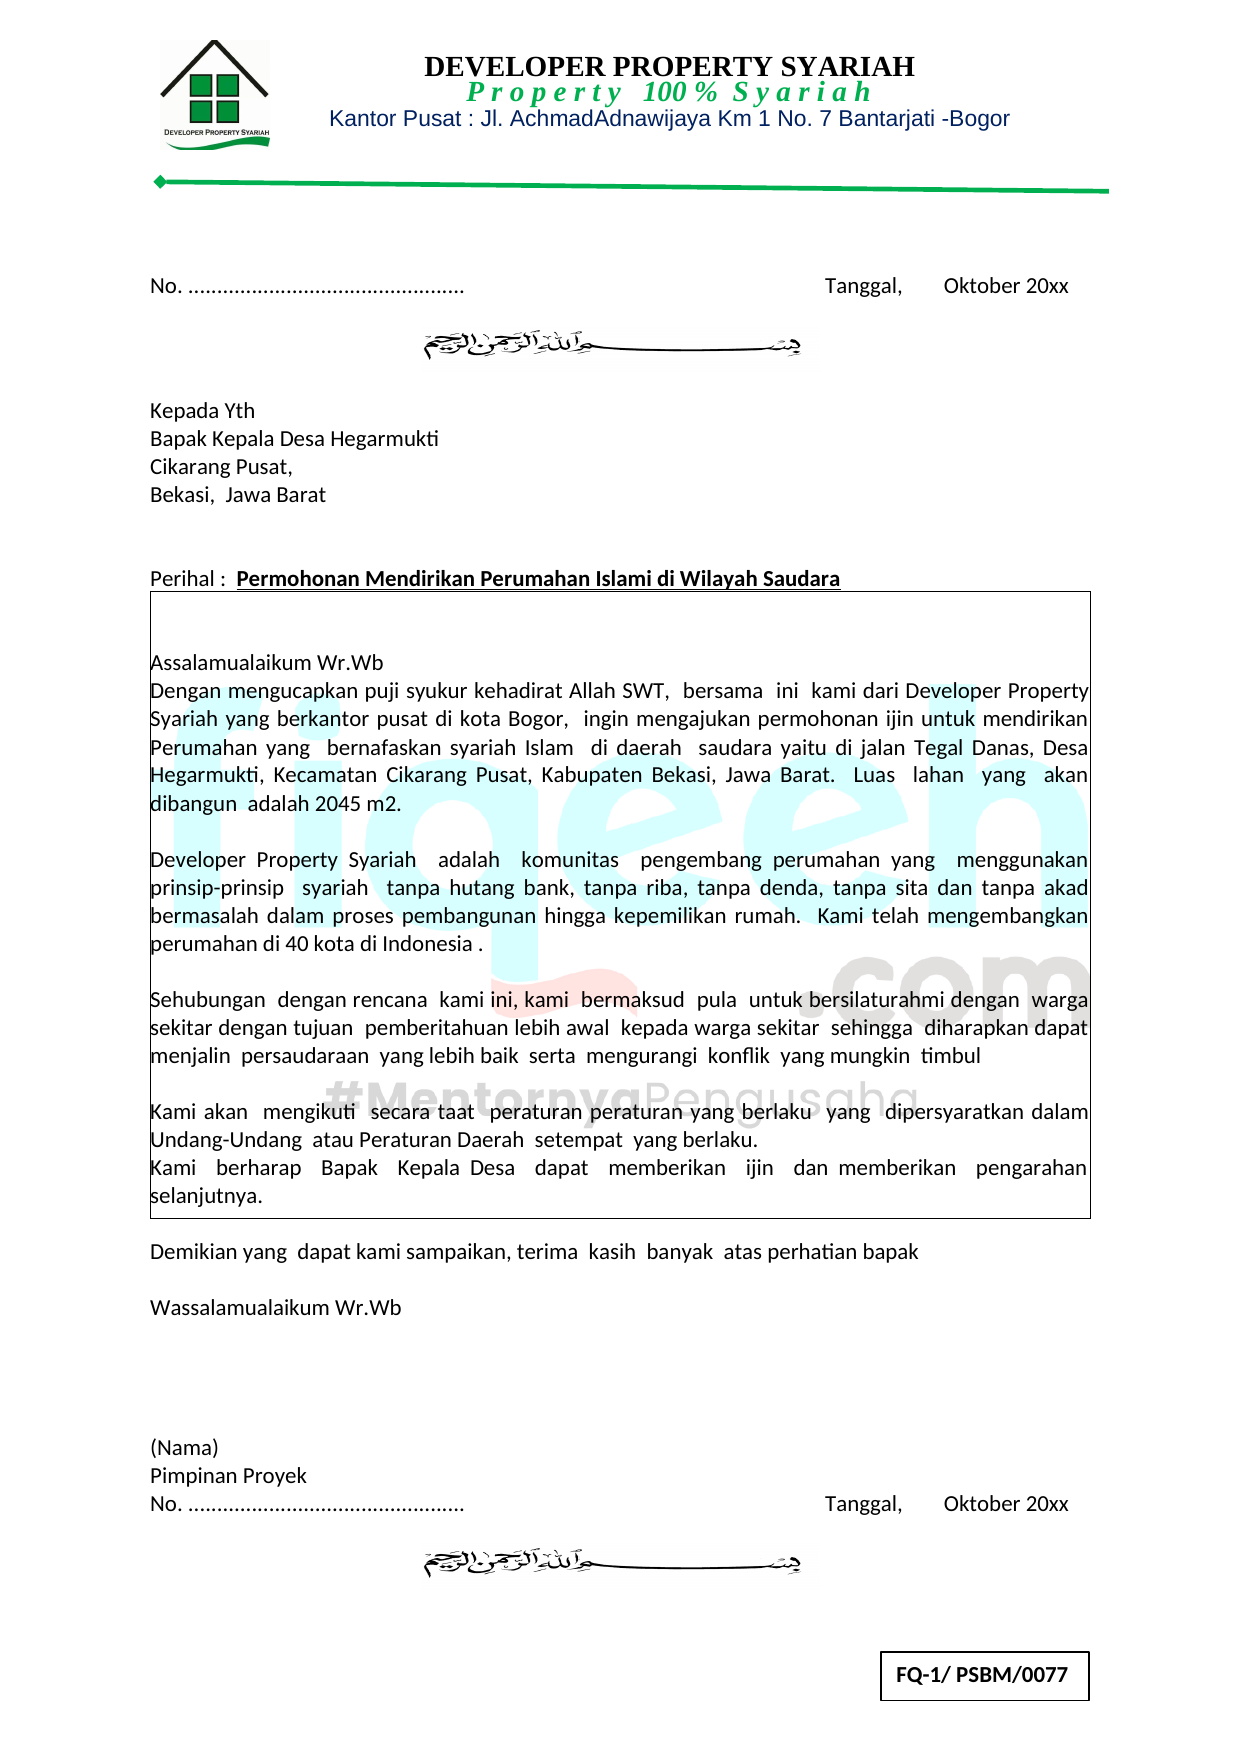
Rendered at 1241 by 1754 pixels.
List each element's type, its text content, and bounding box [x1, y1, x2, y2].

text Sehubungan dengan rencana kami ini, kami bermaksud pula untuk bersilaturahmi dengan warga sekitar dengan tujuan pemberitahuan lebih awal kepada warga sekitar sehingga diharapkan dapat menjalin persaudaraan yang lebih baik serta mengurangi konflik yang mungkin timbul [150, 985, 1090, 1069]
text Perihal : Permohonan Mendirikan Perumahan Islami di Wilayah Saudara [150, 564, 1090, 592]
text Cikarang Pusat, [150, 452, 1090, 480]
picture [420, 1542, 820, 1590]
text Dengan mengucapkan puji syukur kehadirat Allah SWT, bersama ini kami dari Developer Property Syariah yang berkantor pusat di kota Bogor, ingin mengajukan permohonan ijin untuk mendirikan Perumahan yang bernafaskan syariah Islam di daerah saudara yaitu di jalan Tegal Danas, Desa Hegarmukti, Kecamatan Cikarang Pusat, Kabupaten Bekasi, Jawa Barat. Luas lahan yang akan dibangun adalah 2045 m2. [150, 677, 1090, 817]
text Demikian yang dapat kami sampaikan, terima kasih banyak atas perhatian bapak [150, 1237, 1090, 1265]
text Developer Property Syariah adalah komunitas pengembang perumahan yang menggunakan prinsip-prinsip syariah tanpa hutang bank, tanpa riba, tanpa denda, tanpa sita dan tanpa akad bermasalah dalam proses pembangunan hingga kepemilikan rumah. Kami telah mengembangkan perumahan di 40 kota di Indonesia . [150, 845, 1090, 957]
text Wassalamualaikum Wr.Wb [150, 1293, 1090, 1321]
text Bekasi, Jawa Barat [150, 480, 1090, 508]
text Bapak Kepala Desa Hegarmukti [150, 424, 1090, 452]
text Kami akan mengikuti secara taat peraturan peraturan yang berlaku yang dipersyaratkan dalam Undang-Undang atau Peraturan Daerah setempat yang berlaku. [150, 1097, 1090, 1153]
text Kami berharap Bapak Kepala Desa dapat memberikan ijin dan memberikan pengarahan selanjutnya. [150, 1153, 1090, 1209]
picture [160, 40, 270, 150]
text No. ................................................ Tanggal, Oktober 20xx [150, 271, 1090, 299]
picture [420, 324, 820, 372]
text (Nama) [150, 1433, 1090, 1461]
text Assalamualaikum Wr.Wb [150, 648, 1090, 677]
text Kepada Yth [150, 396, 1090, 424]
text Pimpinan Proyek [150, 1461, 1090, 1489]
text No. ................................................ Tanggal, Oktober 20xx [150, 1489, 1090, 1517]
